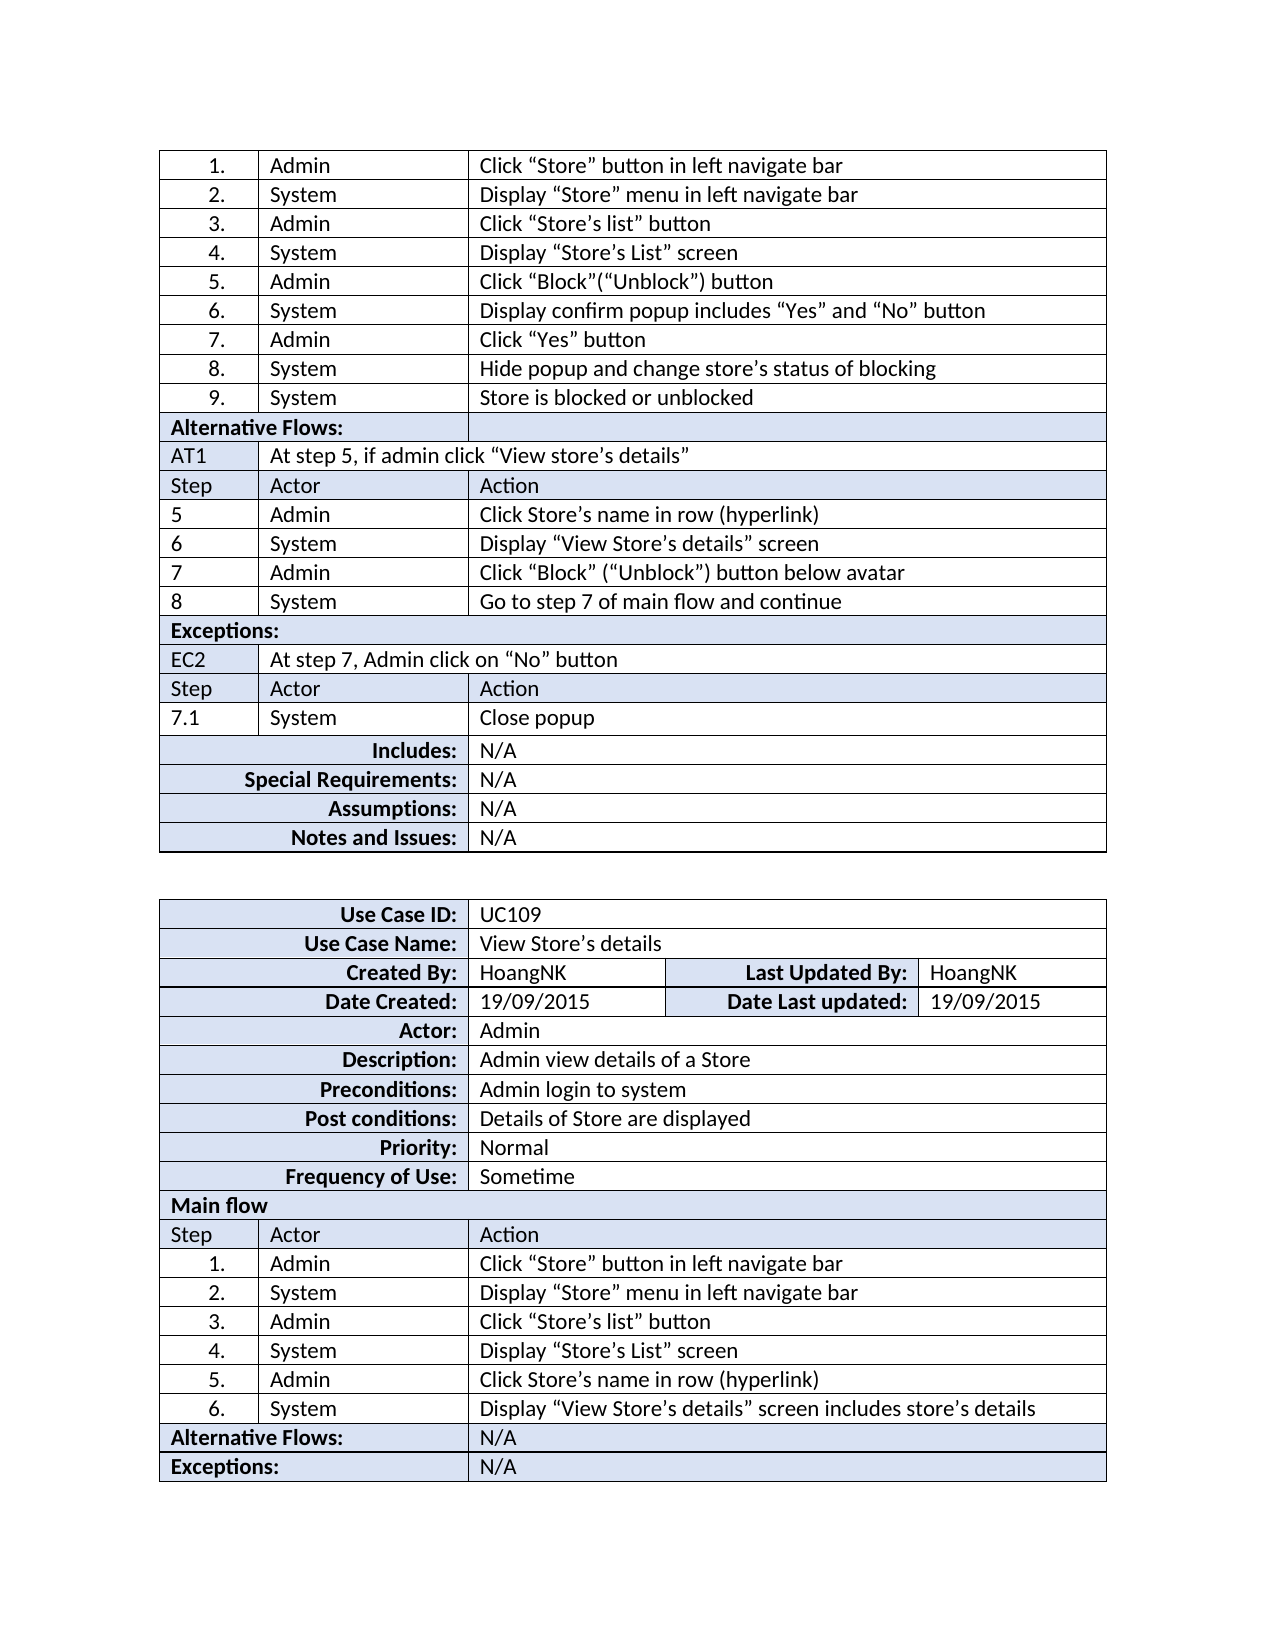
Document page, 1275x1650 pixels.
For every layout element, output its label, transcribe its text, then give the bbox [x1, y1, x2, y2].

table_cell Alternative Flows: [160, 1424, 468, 1451]
table_cell Display “Store’s List” screen [469, 238, 1106, 266]
table_cell Admin [259, 558, 468, 586]
table_cell Frequency of Use: [160, 1162, 468, 1190]
table_cell 6 [160, 529, 258, 557]
table_cell Store is blocked or unblocked [469, 384, 1106, 412]
table_cell Actor [259, 674, 468, 702]
table_cell System [259, 703, 468, 735]
table_cell Display “View Store’s details” screen [469, 529, 1106, 557]
table_cell Date Last updated: [666, 988, 918, 1016]
table_cell Step [160, 1220, 258, 1248]
table_cell Display “View Store’s details” screen includes store’s details [469, 1394, 1106, 1422]
table_cell Exceptions: [160, 616, 1106, 644]
table_cell [160, 238, 258, 266]
table_cell Display “Store’s List” screen [469, 1336, 1106, 1364]
table_cell Preconditions: [160, 1075, 468, 1103]
table_cell HoangNK [469, 959, 665, 986]
table_cell HoangNK [919, 959, 1106, 986]
table_cell Admin [259, 1307, 468, 1335]
table_cell [160, 180, 258, 208]
table_cell EC2 [160, 645, 258, 673]
table_cell At step 5, if admin click “View store’s details” [259, 442, 1106, 470]
table_cell System [259, 355, 468, 382]
table_cell [160, 355, 258, 382]
table_cell Close popup [469, 703, 1106, 735]
table_cell 5 [160, 500, 258, 528]
table_cell View Store’s details [469, 929, 1106, 957]
table_cell Main flow [160, 1191, 1106, 1219]
table_cell System [259, 1336, 468, 1364]
table_cell Sometime [469, 1162, 1106, 1190]
table_header UC109 [469, 900, 1106, 928]
table_cell Alternative Flows: [160, 413, 468, 441]
table_cell N/A [469, 823, 1106, 851]
table_cell Priority: [160, 1133, 468, 1161]
table_cell N/A [469, 736, 1106, 764]
table_cell 19/09/2015 [919, 988, 1106, 1016]
table_cell [160, 384, 258, 412]
table_cell System [259, 296, 468, 324]
table_cell Normal [469, 1133, 1106, 1161]
table_cell System [259, 1394, 468, 1422]
table_cell Includes: [160, 736, 468, 764]
table_cell Step [160, 471, 258, 499]
table_cell [160, 1278, 258, 1306]
table_cell Admin [259, 325, 468, 353]
table_cell [469, 413, 1106, 441]
table_cell [160, 1249, 258, 1277]
table_cell Admin [259, 500, 468, 528]
table_cell [160, 1336, 258, 1364]
table_cell Click “Store’s list” button [469, 1307, 1106, 1335]
table_cell Click “Yes” button [469, 325, 1106, 353]
table_cell 7 [160, 558, 258, 586]
table_cell [160, 1394, 258, 1422]
table_cell [160, 209, 258, 237]
table_cell Actor [259, 1220, 468, 1248]
table_cell Actor [259, 471, 468, 499]
table_cell Click “Block” (“Unblock”) button below avatar [469, 558, 1106, 586]
table_cell Display “Store” menu in left navigate bar [469, 1278, 1106, 1306]
table_cell System [259, 180, 468, 208]
table_cell Admin [259, 1365, 468, 1393]
table_cell Admin login to system [469, 1075, 1106, 1103]
table_cell Click “Store” button in left navigate bar [469, 151, 1106, 179]
table_cell Last Updated By: [666, 959, 918, 986]
table_cell Assumptions: [160, 794, 468, 822]
table_cell Admin [259, 1249, 468, 1277]
table_cell [160, 267, 258, 295]
table_cell 19/09/2015 [469, 988, 665, 1016]
table_cell AT1 [160, 442, 258, 470]
table_cell Click Store’s name in row (hyperlink) [469, 1365, 1106, 1393]
table_cell [160, 151, 258, 179]
table_cell System [259, 238, 468, 266]
table_cell Click “Store” button in left navigate bar [469, 1249, 1106, 1277]
table_cell At step 7, Admin click on “No” button [259, 645, 1106, 673]
table_cell Action [469, 1220, 1106, 1248]
table_cell Post conditions: [160, 1104, 468, 1132]
table_cell Notes and Issues: [160, 823, 468, 851]
table_cell Display confirm popup includes “Yes” and “No” button [469, 296, 1106, 324]
table_cell Action [469, 471, 1106, 499]
table_cell Actor: [160, 1017, 468, 1044]
table_cell System [259, 529, 468, 557]
table_cell Admin view details of a Store [469, 1046, 1106, 1074]
table_cell Admin [259, 151, 468, 179]
table_cell N/A [469, 794, 1106, 822]
table_cell Display “Store” menu in left navigate bar [469, 180, 1106, 208]
table_cell [160, 1307, 258, 1335]
table_cell Action [469, 674, 1106, 702]
table_cell Click “Block”(“Unblock”) button [469, 267, 1106, 295]
table_cell Step [160, 674, 258, 702]
table_cell [160, 296, 258, 324]
table_cell Use Case Name: [160, 929, 468, 957]
table_cell System [259, 1278, 468, 1306]
table_cell Click Store’s name in row (hyperlink) [469, 500, 1106, 528]
table_cell Created By: [160, 959, 468, 986]
table_cell [160, 1365, 258, 1393]
table_cell Hide popup and change store’s status of blocking [469, 355, 1106, 382]
table_cell 7.1 [160, 703, 258, 735]
table_header Use Case ID: [160, 900, 468, 928]
table_cell Admin [259, 209, 468, 237]
table_cell Admin [469, 1017, 1106, 1044]
table_cell Date Created: [160, 988, 468, 1016]
table_cell Go to step 7 of main flow and continue [469, 587, 1106, 615]
table_cell N/A [469, 1453, 1106, 1481]
table_cell System [259, 587, 468, 615]
table_cell Description: [160, 1046, 468, 1074]
table_cell Details of Store are displayed [469, 1104, 1106, 1132]
table_cell Exceptions: [160, 1453, 468, 1481]
table_cell Admin [259, 267, 468, 295]
table_cell N/A [469, 1424, 1106, 1451]
table_cell Click “Store’s list” button [469, 209, 1106, 237]
table_cell [160, 325, 258, 353]
table_cell N/A [469, 765, 1106, 793]
table_cell System [259, 384, 468, 412]
table_cell Special Requirements: [160, 765, 468, 793]
table_cell 8 [160, 587, 258, 615]
